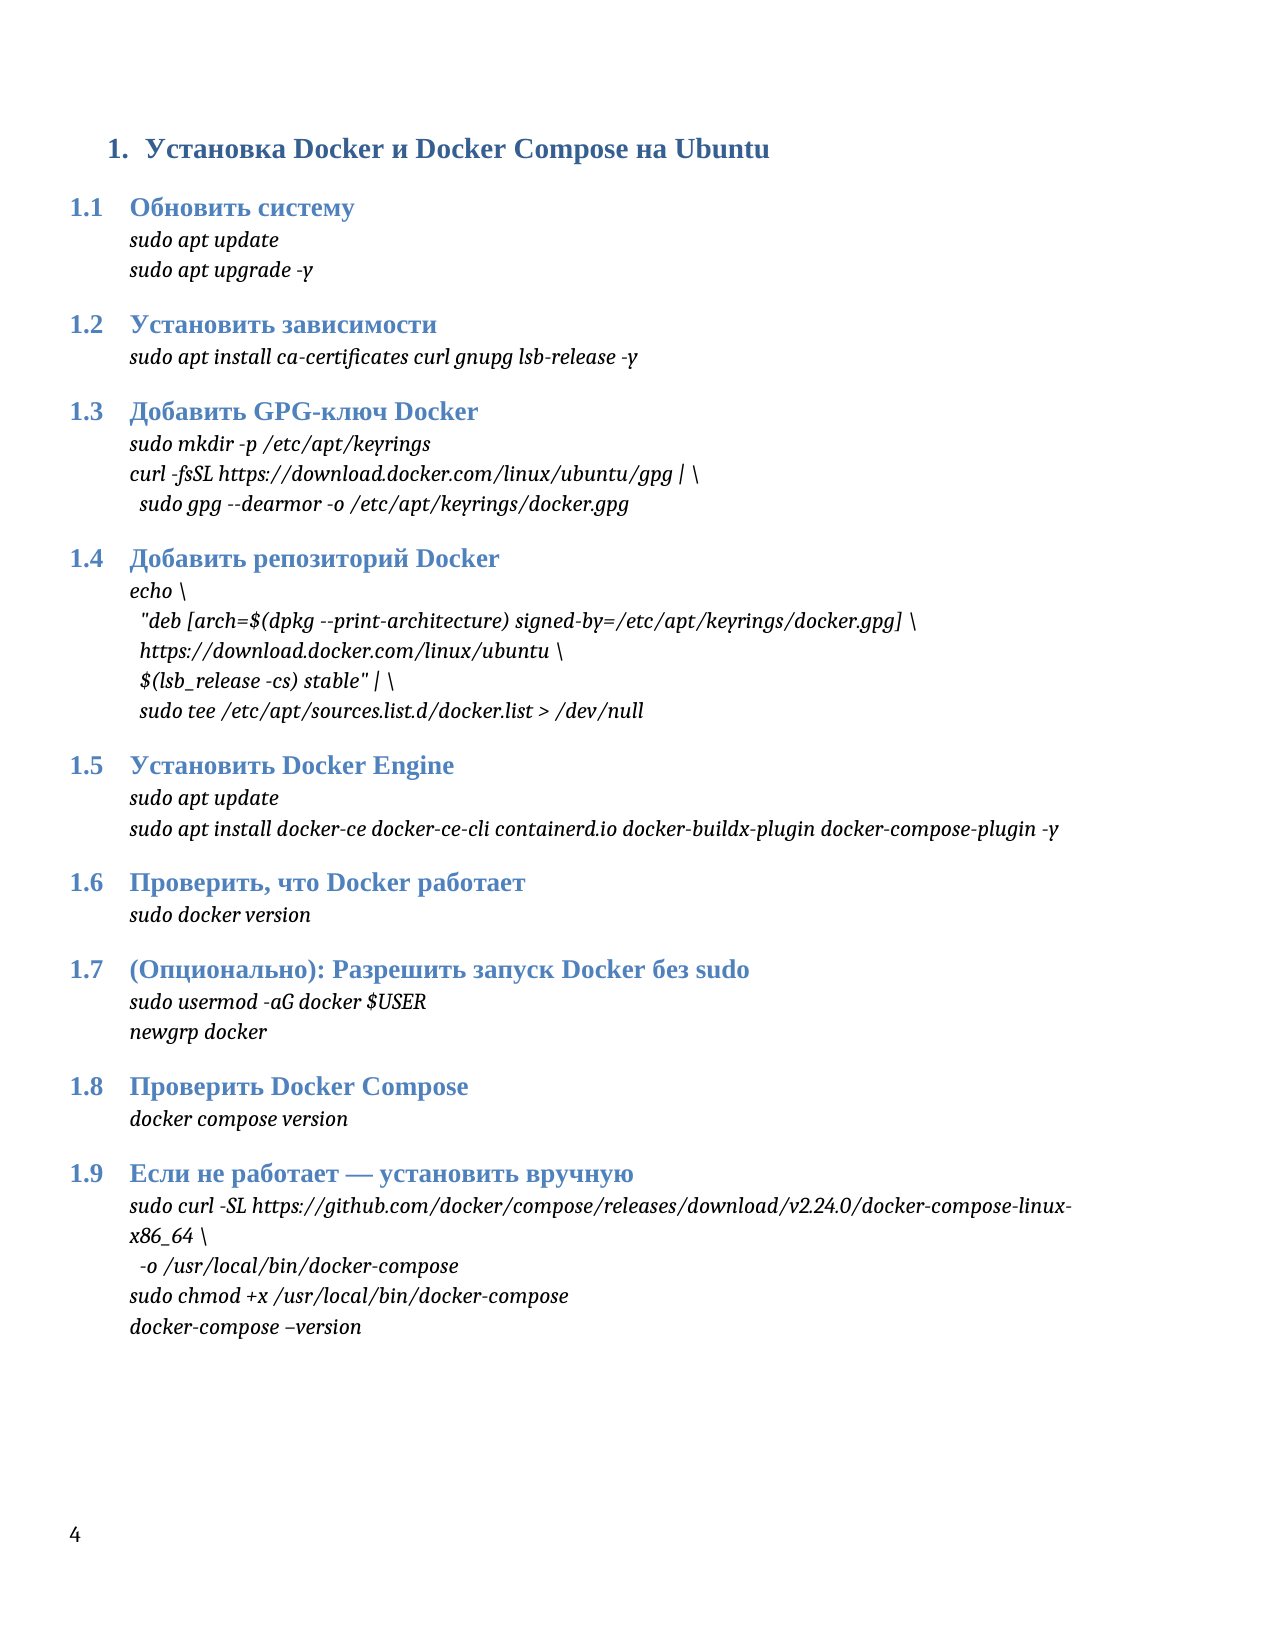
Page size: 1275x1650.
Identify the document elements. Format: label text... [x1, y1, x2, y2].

text sudo apt update sudo apt install docker-ce docker-ce-cli containerd.io docker-buildx-plugin docker-compose-plugin -y [129, 785, 1147, 842]
text sudo apt install ca-certificates curl gnupg lsb-release -y [69, 343, 1147, 370]
subtitle Установить Docker Engine [69, 749, 1147, 781]
subtitle Проверить, что Docker работает [69, 866, 1147, 897]
subtitle (Опционально): Разрешить запуск Docker без sudo [69, 953, 1147, 984]
text sudo curl -SL https://github.com/docker/compose/releases/download/v2.24.0/docker-compose-linux-x86_64 \ -o /usr/local/bin/docker-compose sudo chmod +x /usr/local/bin/docker-compose docker-compose –version [129, 1193, 1147, 1340]
text echo \ "deb [arch=$(dpkg --print-architecture) signed-by=/etc/apt/keyrings/docker.gpg] \ https://download.docker.com/linux/ubuntu \ $(lsb_release -cs) stable" | \ sudo tee /etc/apt/sources.list.d/docker.list > /dev/null [129, 577, 1147, 725]
text docker compose version [69, 1106, 1147, 1132]
subtitle Проверить Docker Compose [69, 1070, 1147, 1101]
subtitle Добавить репозиторий Docker [69, 542, 1147, 573]
subtitle Установить зависимости [69, 308, 1147, 339]
subtitle Добавить GPG-ключ Docker [69, 394, 1147, 426]
text sudo docker version [69, 902, 1147, 928]
text sudo apt update sudo apt upgrade -y [129, 227, 1147, 283]
subtitle Обновить систему [69, 191, 1147, 222]
subtitle Если не работает — установить вручную [69, 1157, 1147, 1188]
text sudo mkdir -p /etc/apt/keyrings curl -fsSL https://download.docker.com/linux/ubuntu/gpg | \ sudo gpg --dearmor -o /etc/apt/keyrings/docker.gpg [129, 430, 1147, 517]
text sudo usermod -aG docker $USER newgrp docker [129, 989, 1147, 1045]
subtitle Установка Docker и Docker Compose на Ubuntu [107, 131, 1147, 165]
